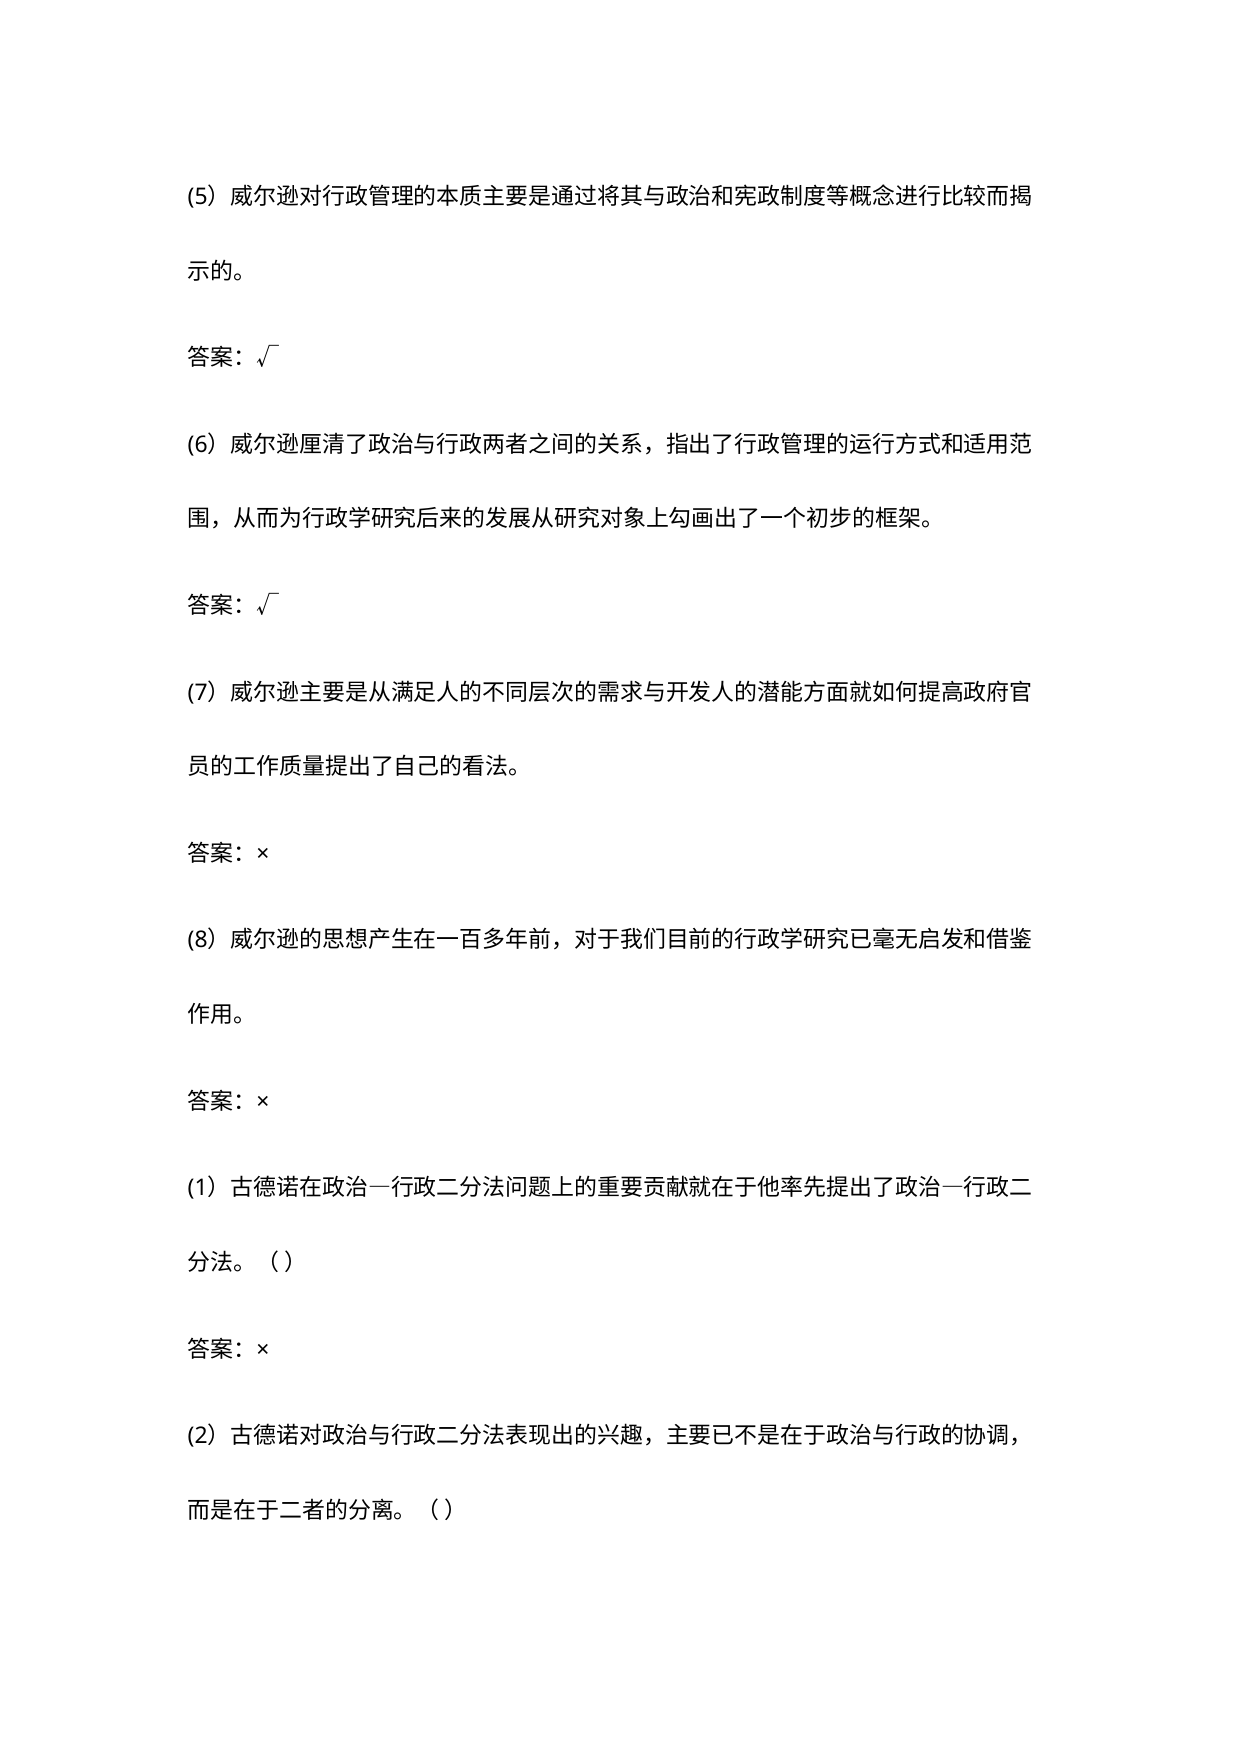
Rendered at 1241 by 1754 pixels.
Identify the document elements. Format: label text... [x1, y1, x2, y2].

text (1）古德诺在政治—行政二分法问题上的重要贡献就在于他率先提出了政治—行政二分法。（ ） [187, 1153, 1053, 1293]
text 答案：√ [187, 323, 1053, 388]
text (6）威尔逊厘清了政治与行政两者之间的关系，指出了行政管理的运行方式和适用范围，从而为行政学研究后来的发展从研究对象上勾画出了一个初步的框架。 [187, 410, 1053, 549]
text 答案：× [187, 1067, 1053, 1132]
text 答案：× [187, 1315, 1053, 1380]
text (8）威尔逊的思想产生在一百多年前，对于我们目前的行政学研究已毫无启发和借鉴作用。 [187, 906, 1053, 1045]
text 答案：√ [187, 571, 1053, 636]
text (7）威尔逊主要是从满足人的不同层次的需求与开发人的潜能方面就如何提高政府官员的工作质量提出了自己的看法。 [187, 658, 1053, 797]
text 答案：× [187, 819, 1053, 884]
text (2）古德诺对政治与行政二分法表现出的兴趣，主要已不是在于政治与行政的协调，而是在于二者的分离。（ ） [187, 1401, 1053, 1541]
text (5）威尔逊对行政管理的本质主要是通过将其与政治和宪政制度等概念进行比较而揭示的。 [187, 162, 1053, 302]
